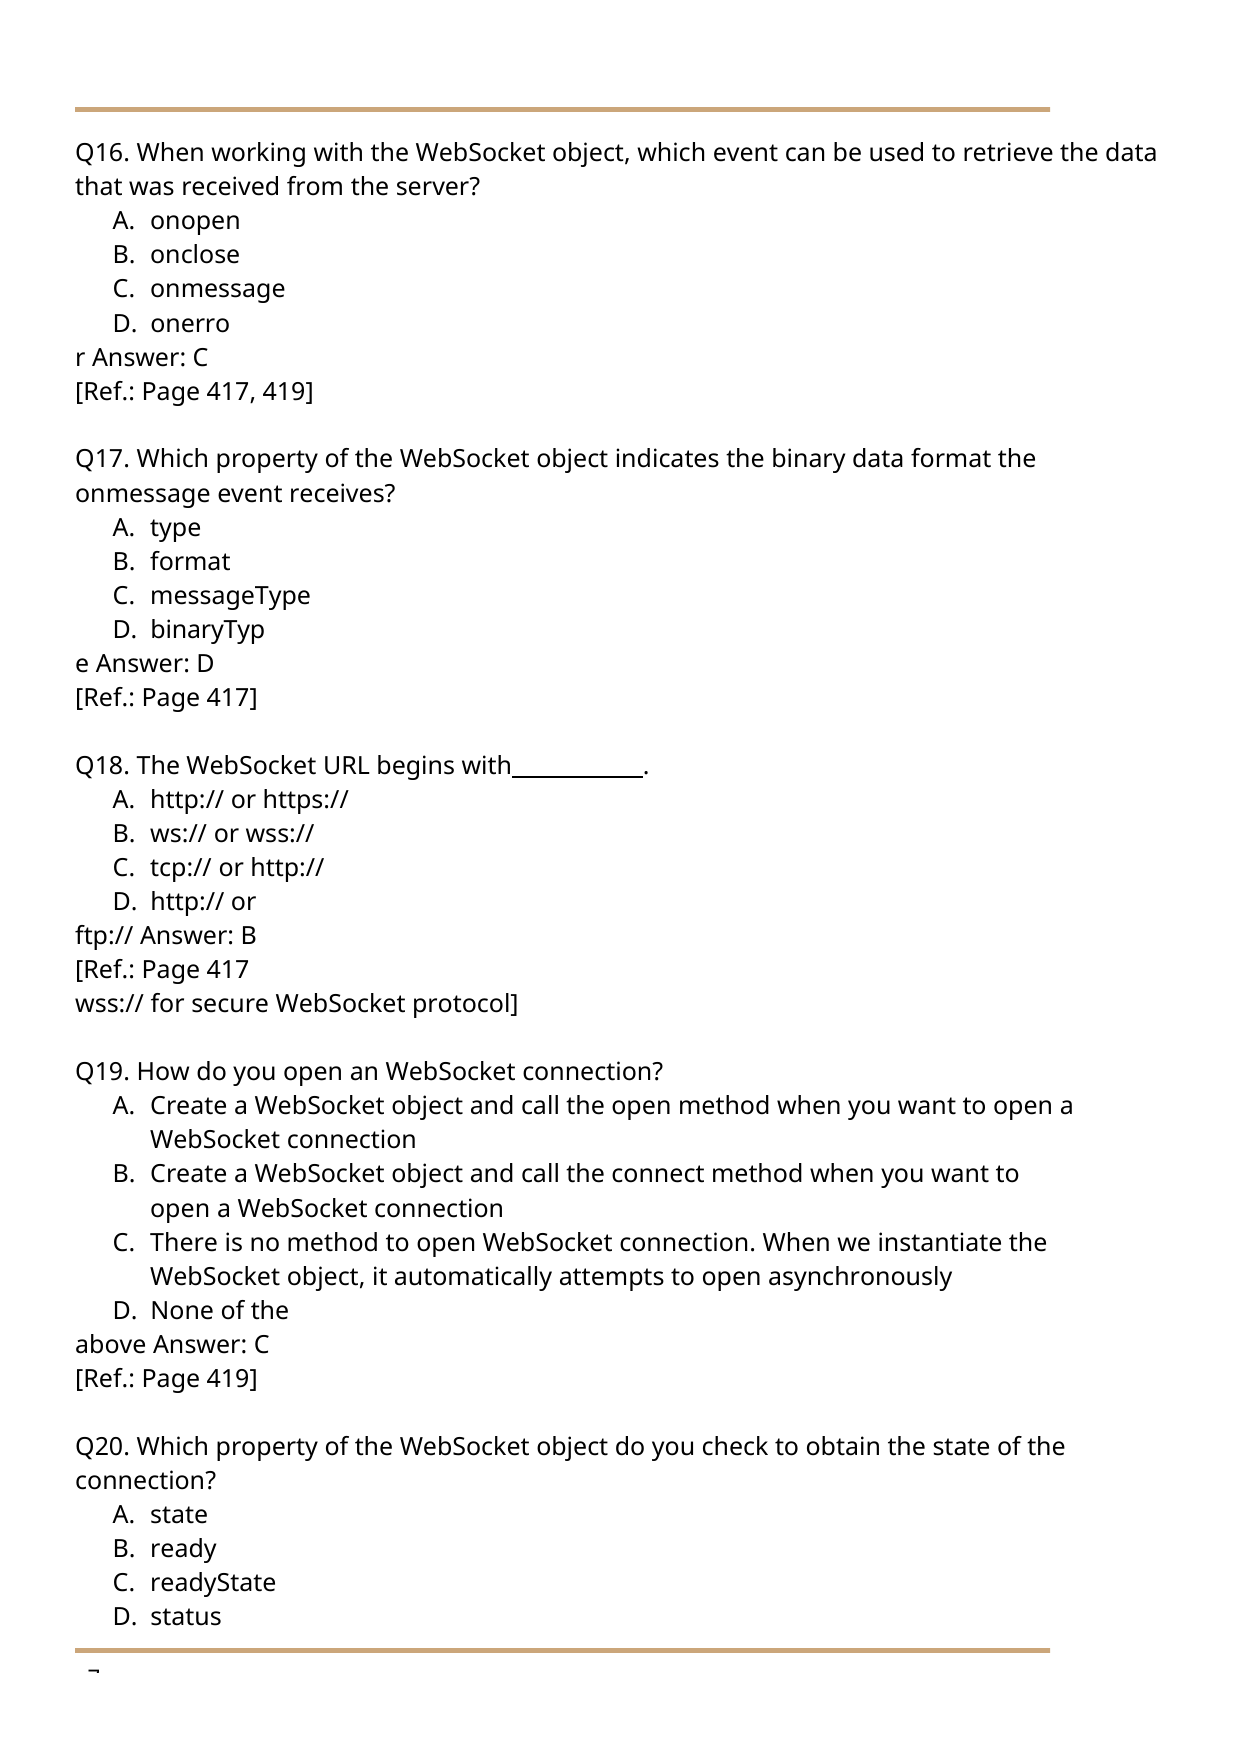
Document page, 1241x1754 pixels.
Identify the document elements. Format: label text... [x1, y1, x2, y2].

list onmessage [112, 271, 1176, 305]
text [Ref.: Page 417] [75, 680, 1176, 714]
list type [112, 509, 1176, 543]
text wss:// for secure WebSocket protocol] [75, 986, 1176, 1020]
list binaryType Answer: D [75, 612, 271, 680]
text Q16. When working with the WebSocket object, which event can be used to retrieve the data that was received from the server? [75, 135, 1161, 203]
list tcp:// or http:// [112, 850, 1176, 884]
text Q18. The WebSocket URL begins with . [75, 748, 1176, 782]
text [Ref.: Page 417 [75, 952, 1176, 986]
list messageType [112, 577, 1176, 611]
list http:// or https:// [112, 782, 1176, 816]
text [Ref.: Page 417, 419] [75, 373, 1176, 407]
list None of the above Answer: C [75, 1292, 350, 1361]
list onerror Answer: C [75, 305, 230, 373]
list onopen [112, 203, 1176, 237]
text [Ref.: Page 419] [75, 1361, 1176, 1394]
picture [75, 107, 1050, 112]
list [75, 1599, 244, 1633]
list Create a WebSocket object and call the connect method when you want to open a WebSocket connection [112, 1156, 1041, 1224]
list onclose [112, 237, 1176, 271]
list Create a WebSocket object and call the open method when you want to open a WebSocket connection [112, 1088, 1137, 1156]
text Q20. Which property of the WebSocket object do you check to obtain the state of the connection? [75, 1428, 1176, 1496]
picture [75, 1648, 1050, 1653]
list ws:// or wss:// [112, 816, 1176, 850]
list state [112, 1497, 1176, 1531]
list format [112, 543, 1176, 577]
text Q19. How do you open an WebSocket connection? [75, 1054, 1176, 1088]
list readyState [112, 1565, 1176, 1599]
list http:// or ftp:// Answer: B [75, 884, 309, 952]
text Q17. Which property of the WebSocket object indicates the binary data format the onmessage event receives? [75, 441, 1176, 509]
list There is no method to open WebSocket connection. When we instantiate the WebSocket object, it automatically attempts to open asynchronously [112, 1224, 1113, 1292]
list ready [112, 1531, 1176, 1565]
